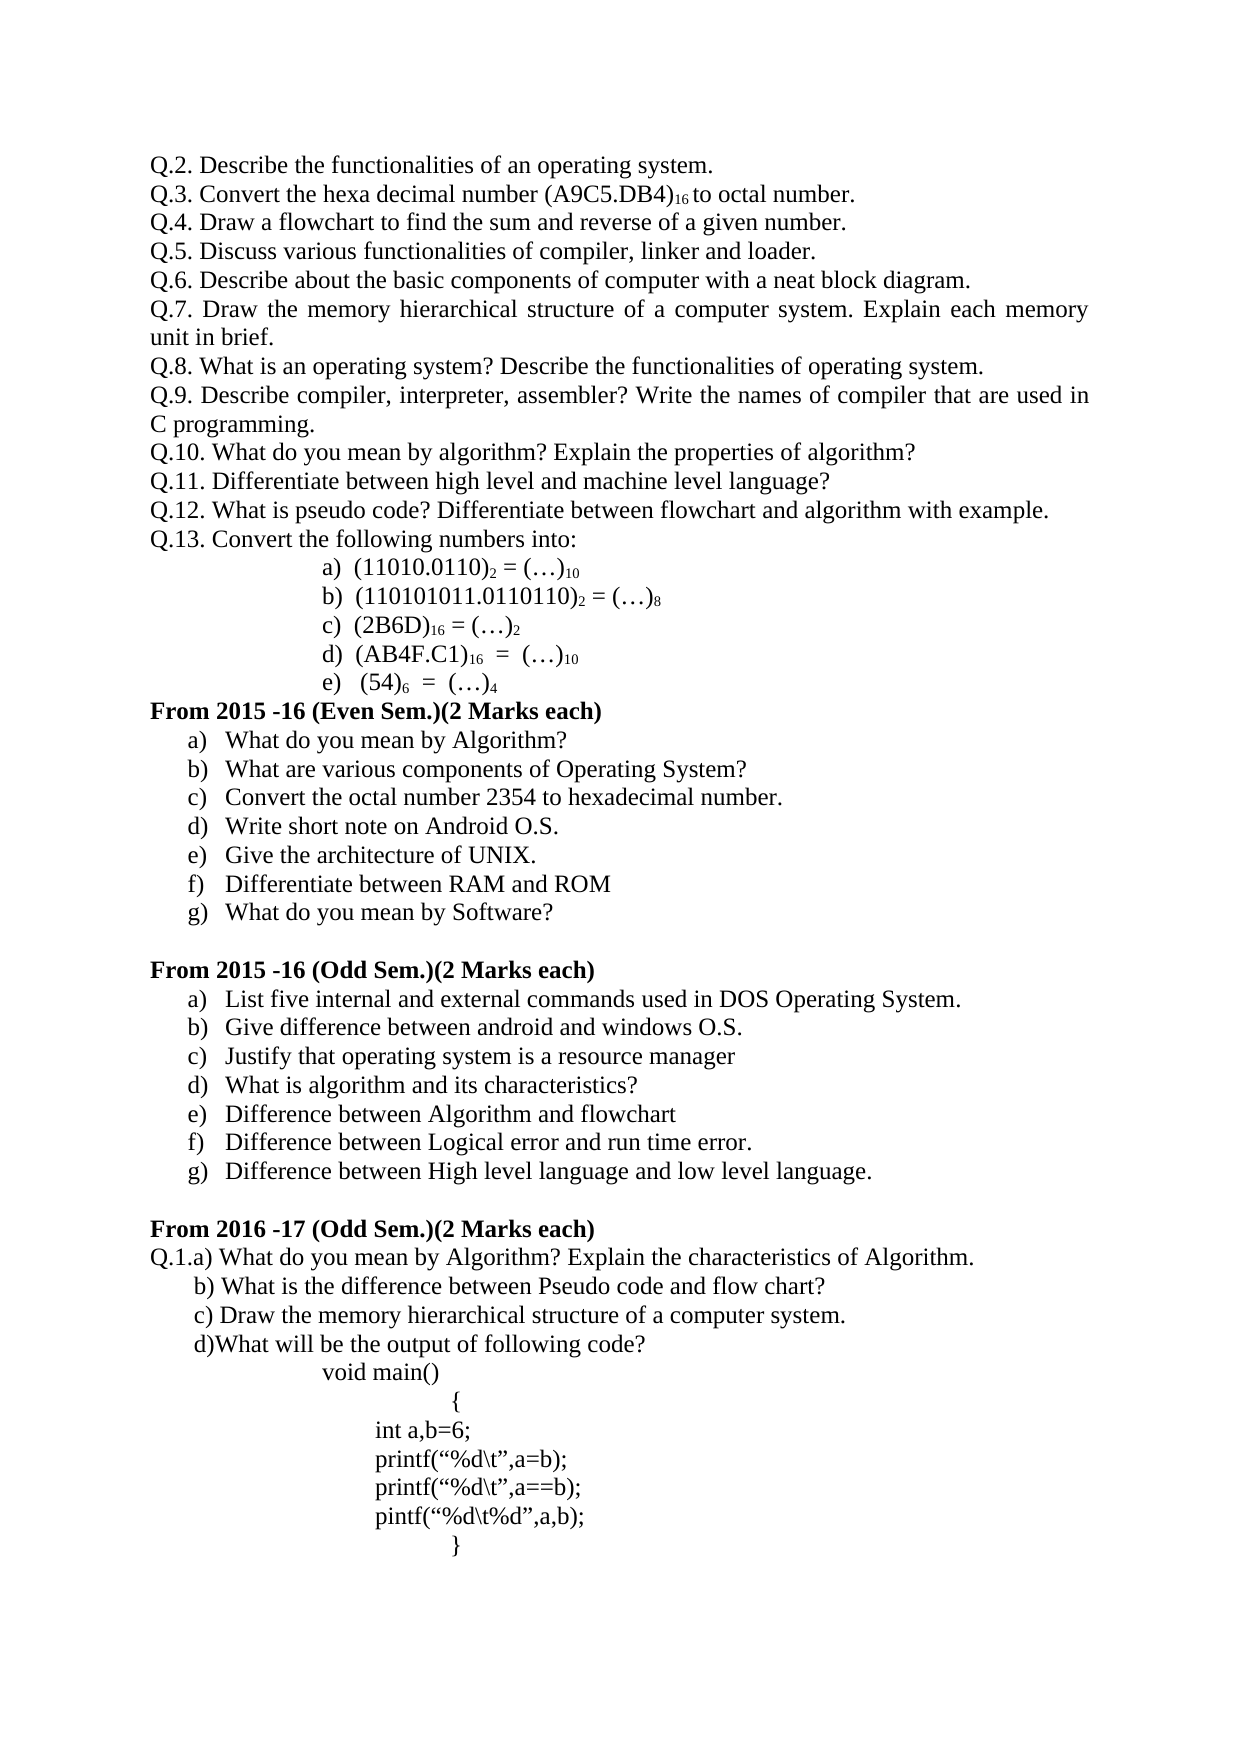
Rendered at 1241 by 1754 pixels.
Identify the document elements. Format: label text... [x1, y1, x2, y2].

text Q.6. Describe about the basic components of computer with a neat block diagram. [150, 265, 1090, 294]
text } [225, 1530, 1090, 1559]
text c) Draw the memory hierarchical structure of a computer system. [150, 1300, 1090, 1329]
list Justify that operating system is a resource manager [187, 1041, 1090, 1070]
list What is algorithm and its characteristics? [187, 1070, 1090, 1099]
list List five internal and external commands used in DOS Operating System. [187, 984, 1090, 1012]
text d)What will be the output of following code? [150, 1329, 1090, 1357]
text Q.2. Describe the functionalities of an operating system. [150, 150, 1090, 179]
text c) (2B6D)16 = (…)2 [150, 610, 1090, 639]
list Difference between Algorithm and flowchart [187, 1099, 1090, 1127]
text Q.10. What do you mean by algorithm? Explain the properties of algorithm? [150, 437, 1090, 466]
text Q.9. Describe compiler, interpreter, assembler? Write the names of compiler that are used in C programming. [150, 380, 1090, 437]
list What do you mean by Algorithm? [187, 725, 1090, 754]
text void main() [225, 1357, 1090, 1386]
list Difference between Logical error and run time error. [187, 1127, 1090, 1156]
list Convert the octal number 2354 to hexadecimal number. [187, 782, 1090, 811]
text Q.13. Convert the following numbers into: [150, 524, 1090, 552]
text Q.11. Differentiate between high level and machine level language? [150, 466, 1090, 495]
text pintf(“%d\t%d”,a,b); [225, 1501, 1090, 1530]
text d) (AB4F.C1)16 = (…)10 [150, 639, 1090, 667]
text From 2016 -17 (Odd Sem.)(2 Marks each) [150, 1214, 1090, 1242]
list Difference between High level language and low level language. [187, 1156, 1090, 1185]
text Q.1.a) What do you mean by Algorithm? Explain the characteristics of Algorithm. [150, 1242, 1090, 1271]
list Give difference between android and windows O.S. [187, 1012, 1090, 1041]
text a) (11010.0110)2 = (…)10 [150, 552, 1090, 581]
text Q.3. Convert the hexa decimal number (A9C5.DB4)16 to octal number. [150, 179, 1090, 207]
list Differentiate between RAM and ROM [187, 869, 1090, 897]
text printf(“%d\t”,a==b); [225, 1472, 1090, 1501]
text printf(“%d\t”,a=b); [225, 1444, 1090, 1472]
text b) What is the difference between Pseudo code and flow chart? [150, 1271, 1090, 1300]
text e) (54)6 = (…)4 [150, 667, 1090, 696]
text Q.8. What is an operating system? Describe the functionalities of operating system. [150, 351, 1090, 380]
text { [225, 1386, 1090, 1415]
text Q.4. Draw a flowchart to find the sum and reverse of a given number. [150, 207, 1090, 236]
list Give the architecture of UNIX. [187, 840, 1090, 869]
text int a,b=6; [225, 1415, 1090, 1444]
text From 2015 -16 (Odd Sem.)(2 Marks each) [150, 955, 1090, 984]
text b) (110101011.0110110)2 = (…)8 [150, 581, 1090, 610]
text Q.12. What is pseudo code? Differentiate between flowchart and algorithm with example. [150, 495, 1090, 524]
text From 2015 -16 (Even Sem.)(2 Marks each) [150, 696, 1090, 725]
list What are various components of Operating System? [187, 754, 1090, 782]
list What do you mean by Software? [187, 897, 1090, 926]
text Q.7. Draw the memory hierarchical structure of a computer system. Explain each memory unit in brief. [150, 294, 1090, 351]
text Q.5. Discuss various functionalities of compiler, linker and loader. [150, 236, 1090, 265]
list Write short note on Android O.S. [187, 811, 1090, 840]
